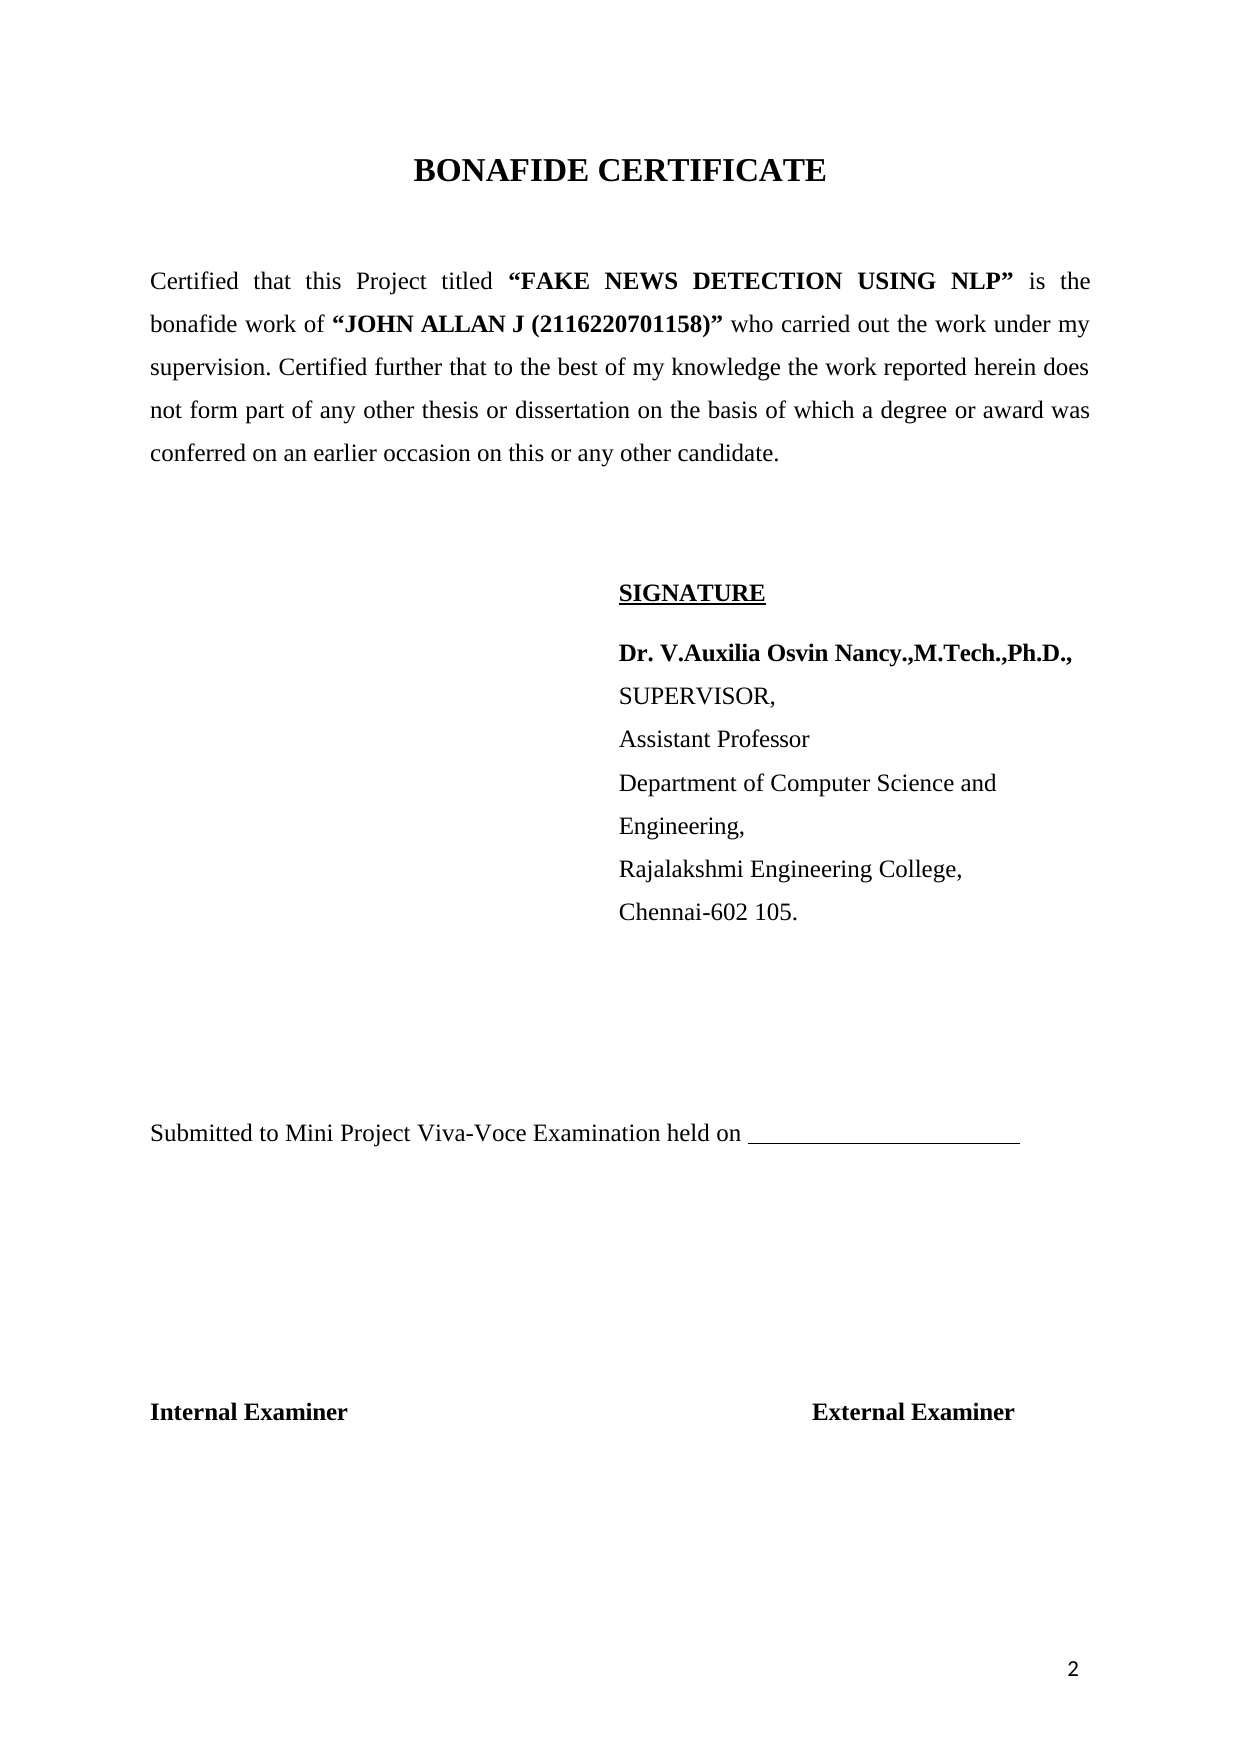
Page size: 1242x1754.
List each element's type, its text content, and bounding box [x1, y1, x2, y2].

text Submitted to Mini Project Viva-Voce Examination held on [150, 1118, 1124, 1146]
subtitle Dr. V.Auxilia Osvin Nancy.,M.Tech.,Ph.D., [619, 638, 1124, 667]
text Certified that this Project titled “FAKE NEWS DETECTION USING NLP” is the bonafide work of “JOHN ALLAN J (2116220701158)” who carried out the work under my supervision. Certified further that to the best of my knowledge the work reported herein does not form part of any other thesis or dissertation on the basis of which a degree or award was conferred on an earlier occasion on this or any other candidate. [150, 266, 1090, 467]
text SIGNATURE [619, 578, 1124, 607]
text SUPERVISOR, [619, 681, 1124, 710]
text Department of Computer Science and Engineering, [619, 768, 1102, 839]
text Assistant Professor [619, 724, 1124, 753]
text Internal Examiner External Examiner [150, 1397, 1124, 1426]
text Rajalakshmi Engineering College, Chennai-602 105. [619, 854, 963, 926]
text BONAFIDE CERTIFICATE [133, 150, 1108, 188]
